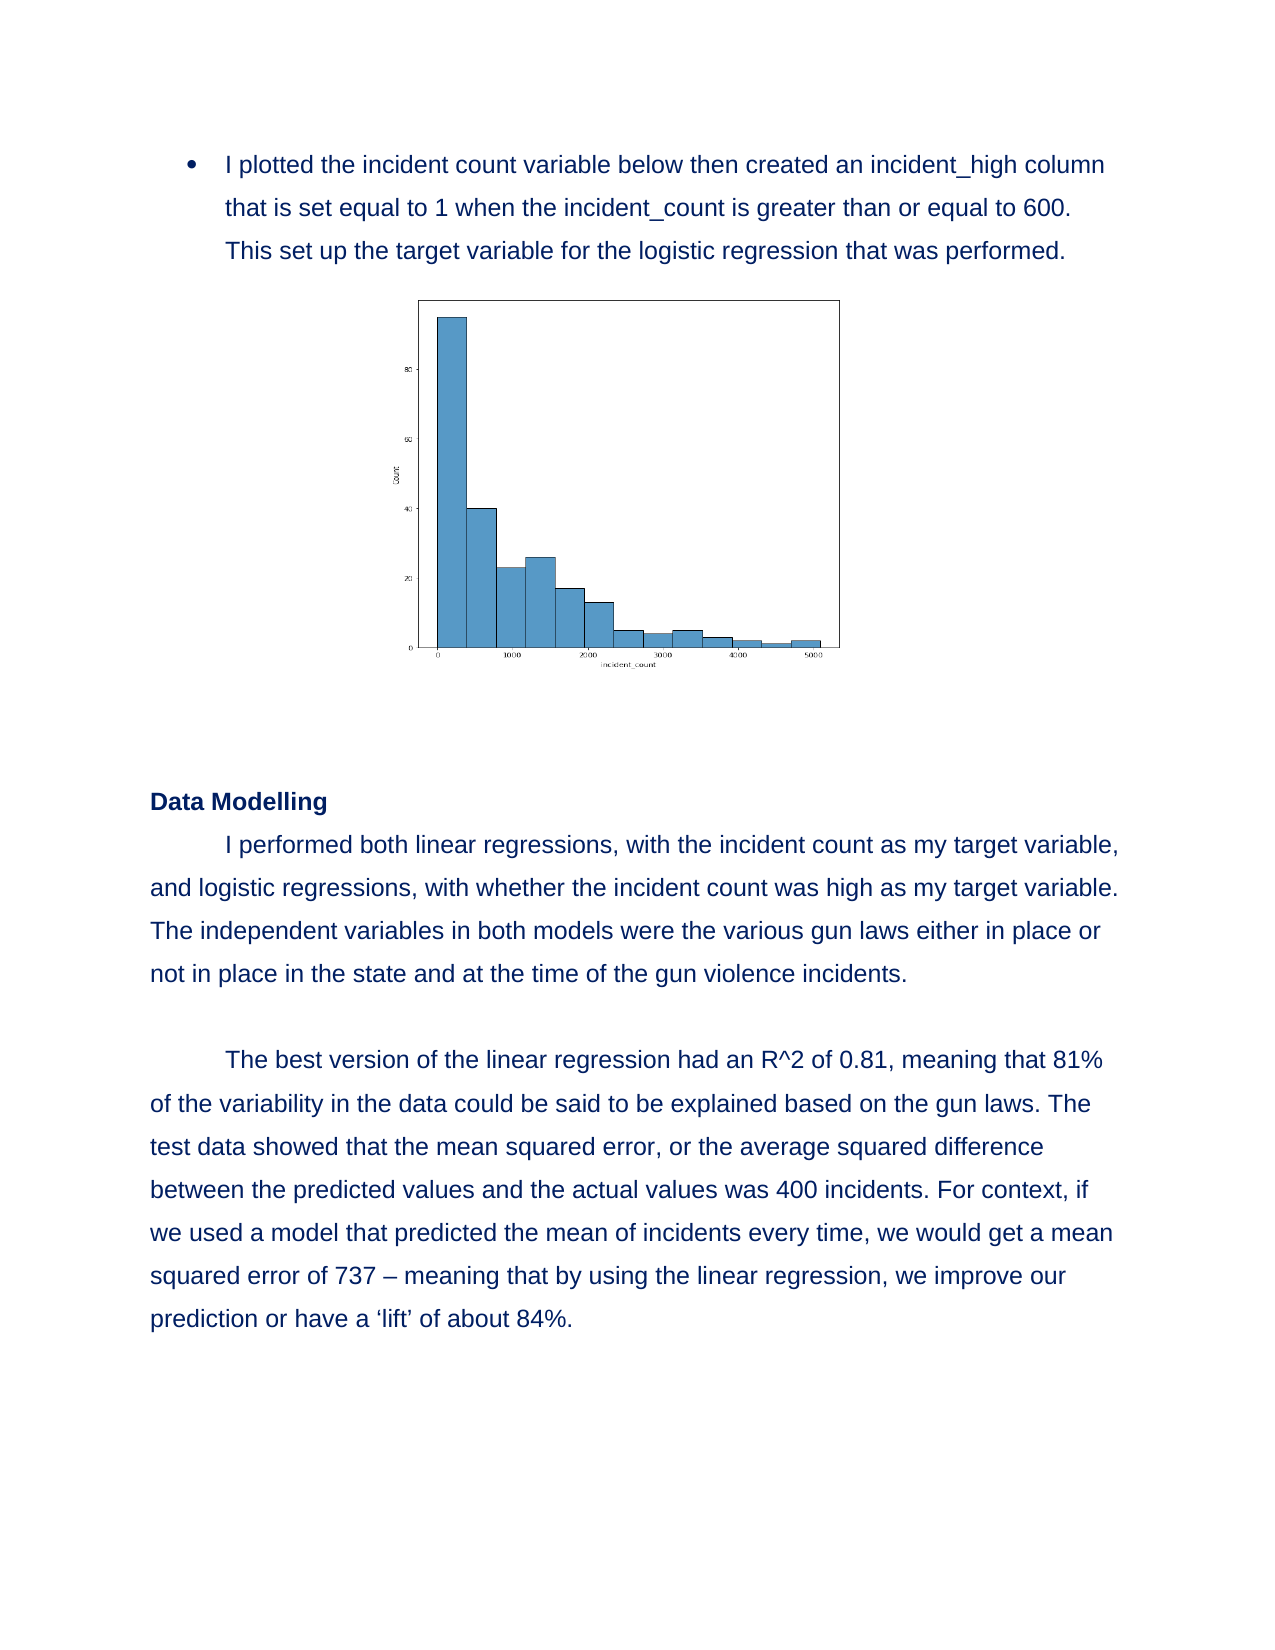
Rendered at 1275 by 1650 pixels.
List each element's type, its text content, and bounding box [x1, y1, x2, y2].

text The best version of the linear regression had an R^2 of 0.81, meaning that 81% of the variability in the data could be said to be explained based on the gun laws. The test data showed that the mean squared error, or the average squared difference between the predicted values and the actual values was 400 incidents. For context, if we used a model that predicted the mean of incidents every time, we would get a mean squared error of 737 – meaning that by using the linear regression, we improve our prediction or have a ‘lift’ of about 84%. [150, 1046, 1125, 1333]
picture [387, 296, 844, 672]
text Data Modelling [150, 787, 1125, 816]
text I performed both linear regressions, with the incident count as my target variable, and logistic regressions, with whether the incident count was high as my target variable. The independent variables in both models were the various gun laws either in place or not in place in the state and at the time of the gun violence incidents. [150, 830, 1125, 988]
list I plotted the incident count variable below then created an incident_high column that is set equal to 1 when the incident_count is greater than or equal to 600. This set up the target variable for the logistic regression that was performed. [187, 150, 1125, 265]
